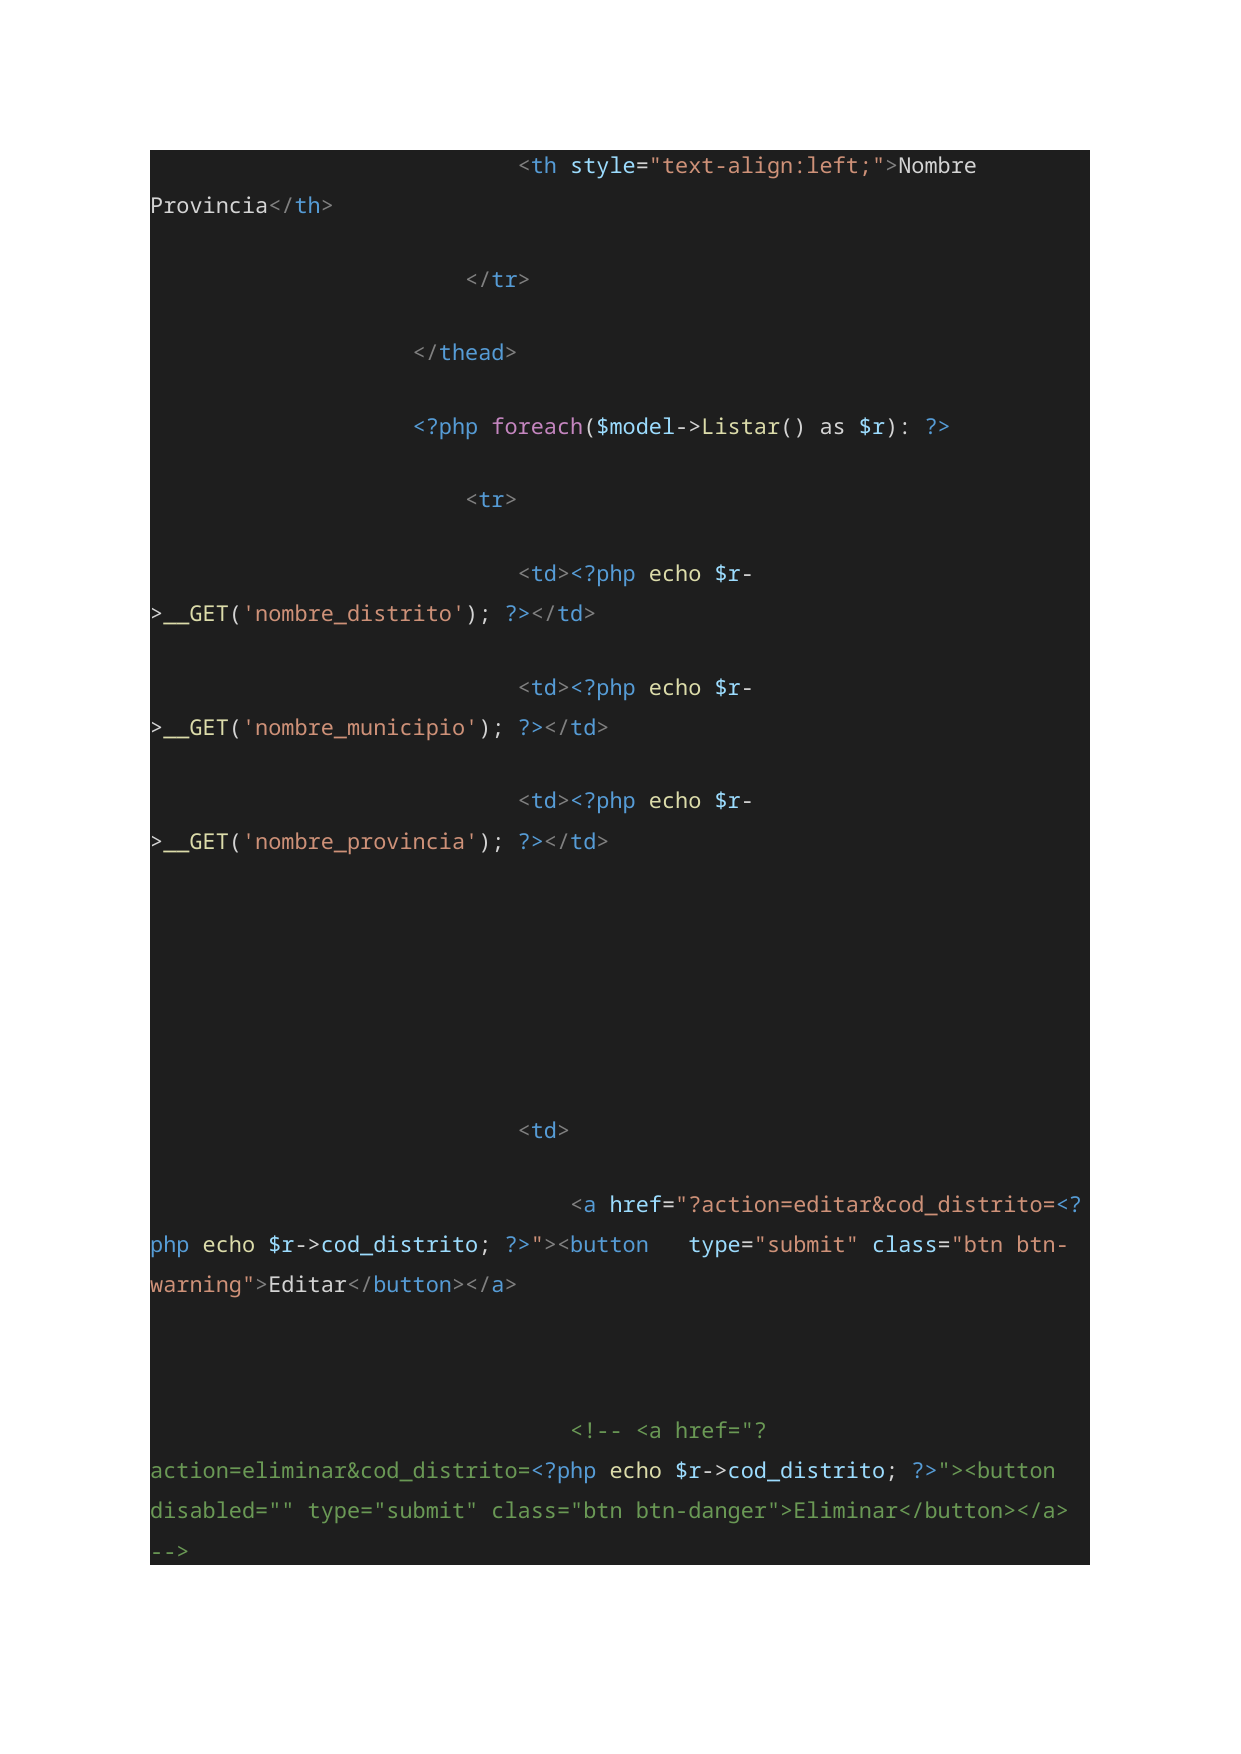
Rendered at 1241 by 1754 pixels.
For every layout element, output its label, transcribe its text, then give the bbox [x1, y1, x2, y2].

text <?php foreach($model->Listar() as $r): ?> [150, 411, 1090, 441]
text <td> [150, 1115, 1090, 1145]
text </tr> [150, 264, 1090, 293]
text <!-- <a href="?action=eliminar&cod_distrito=<?php echo $r->cod_distrito; ?>"><button disabled="" type="submit" class="btn btn-danger">Eliminar</button></a> --> [150, 1415, 1090, 1565]
text <td><?php echo $r->__GET('nombre_provincia'); ?></td> [150, 785, 1090, 855]
text </thead> [150, 337, 1090, 367]
text <td><?php echo $r->__GET('nombre_distrito'); ?></td> [150, 558, 1090, 628]
text <th style="text-align:left;">Nombre Provincia</th> [150, 150, 1090, 220]
text <a href="?action=editar&cod_distrito=<?php echo $r->cod_distrito; ?>"><button type="submit" class="btn btn-warning">Editar</button></a> [150, 1189, 1090, 1299]
text <td><?php echo $r->__GET('nombre_municipio'); ?></td> [150, 672, 1090, 742]
text <tr> [150, 484, 1090, 514]
